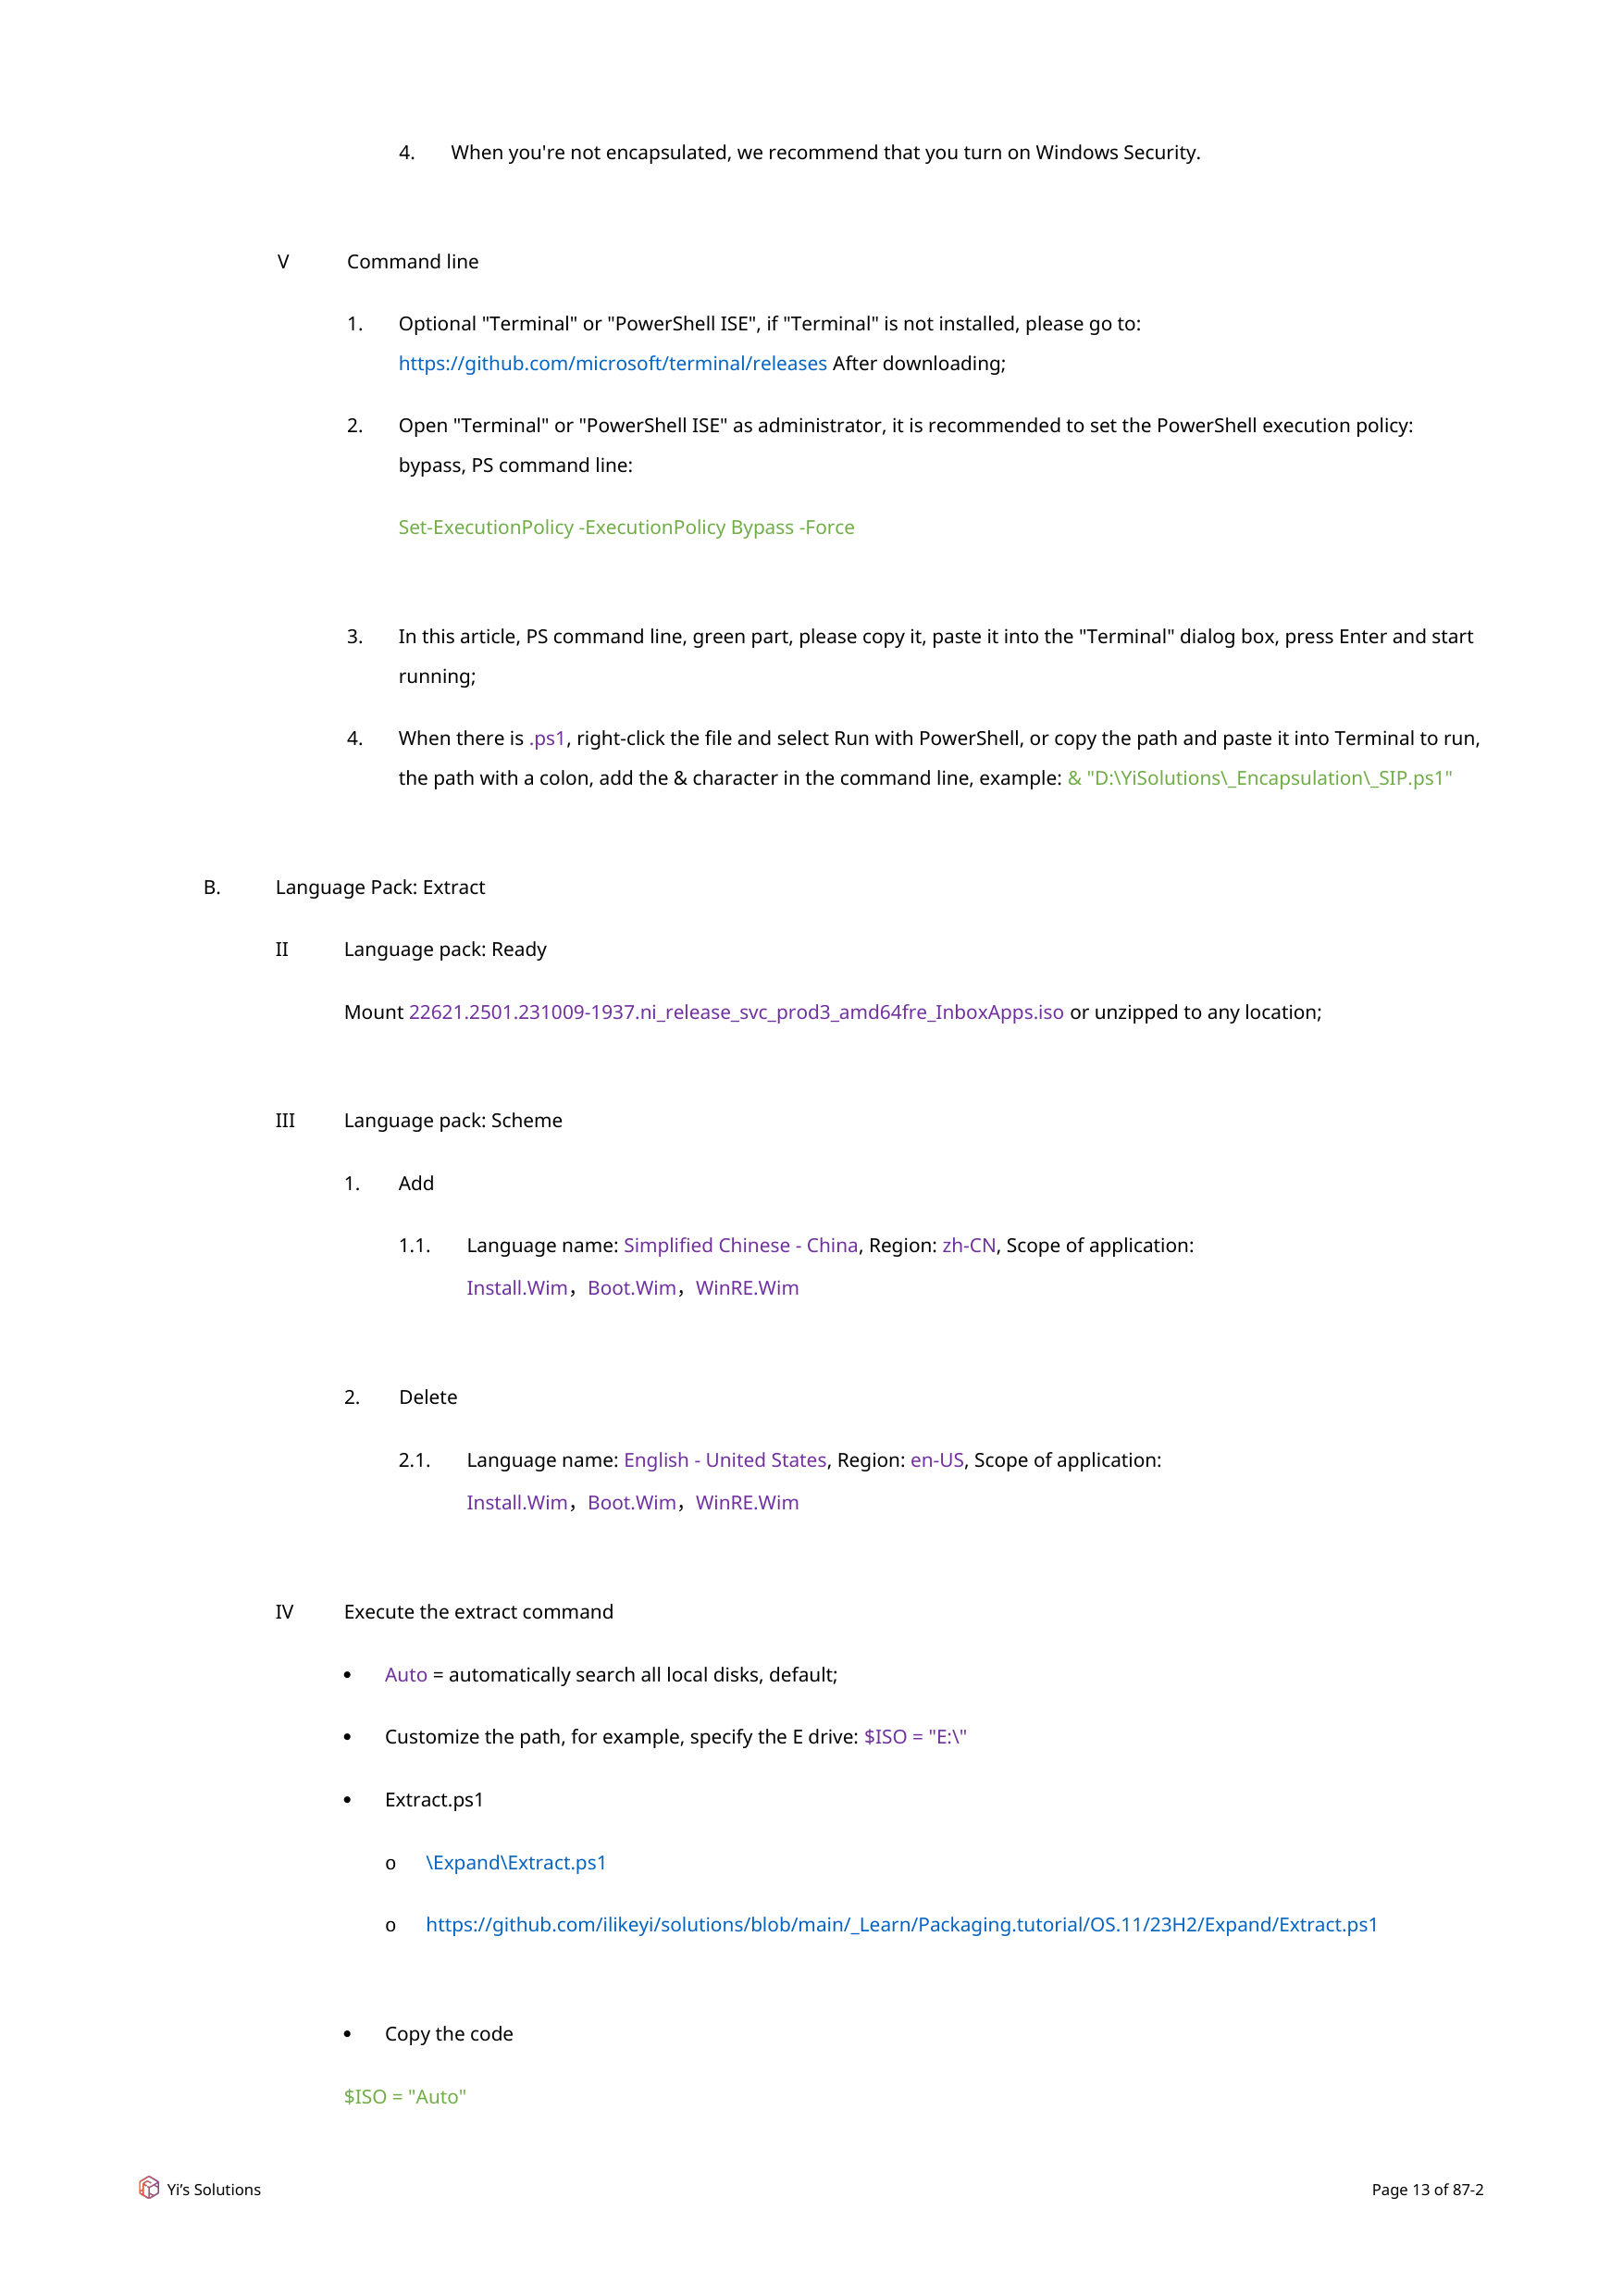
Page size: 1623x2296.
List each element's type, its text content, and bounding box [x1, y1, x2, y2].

subtitle Command line [278, 248, 1484, 274]
subtitle Delete [344, 1384, 1484, 1410]
subtitle Language pack: Scheme [276, 1107, 1484, 1134]
list $ISO = "Auto" [344, 2083, 1484, 2109]
list Auto = automatically search all local disks, default; [344, 1661, 1484, 1687]
list \Expand\Extract.ps1 [385, 1849, 1484, 1875]
subtitle Add [344, 1170, 1484, 1196]
subtitle Execute the extract command [276, 1598, 1484, 1625]
picture [139, 2176, 159, 2199]
list Set-ExecutionPolicy -ExecutionPolicy Bypass -Force [399, 515, 1484, 540]
list When there is .ps1, right-click the file and select Run with PowerShell, or copy the path and paste it into Terminal to run, the path with a colon, add the & character in the command line, example: & "D:\YiSolutions\_Encapsulation\_SIP.ps1" [347, 725, 1484, 790]
list Open "Terminal" or "PowerShell ISE" as administrator, it is recommended to set the PowerShell execution policy: bypass, PS command line: [347, 412, 1484, 478]
list Extract.ps1 [344, 1786, 1484, 1812]
list https://github.com/ilikeyi/solutions/blob/main/_Learn/Packaging.tutorial/OS.11/23H2/Expand/Extract.ps1 [385, 1911, 1484, 1938]
list Customize the path, for example, specify the E drive: $ISO = "E:\" [344, 1723, 1484, 1750]
subtitle Language pack: Ready [276, 936, 1484, 962]
list When you're not encapsulated, we recommend that you turn on Windows Security. [399, 139, 1484, 165]
subtitle Language Pack: Extract [221, 874, 1484, 900]
list Language name: English - United States, Region: en-US, Scope of application: Install.Wim，Boot.Wim，WinRE.Wim [399, 1446, 1484, 1515]
list Mount 22621.2501.231009-1937.ni_release_svc_prod3_amd64fre_InboxApps.iso or unzipped to any location; [344, 999, 1484, 1024]
list Copy the code [344, 2020, 1484, 2047]
list Language name: Simplified Chinese - China, Region: zh-CN, Scope of application: Install.Wim，Boot.Wim，WinRE.Wim [399, 1233, 1484, 1301]
list In this article, PS command line, green part, please copy it, paste it into the "Terminal" dialog box, press Enter and start running; [347, 623, 1484, 689]
